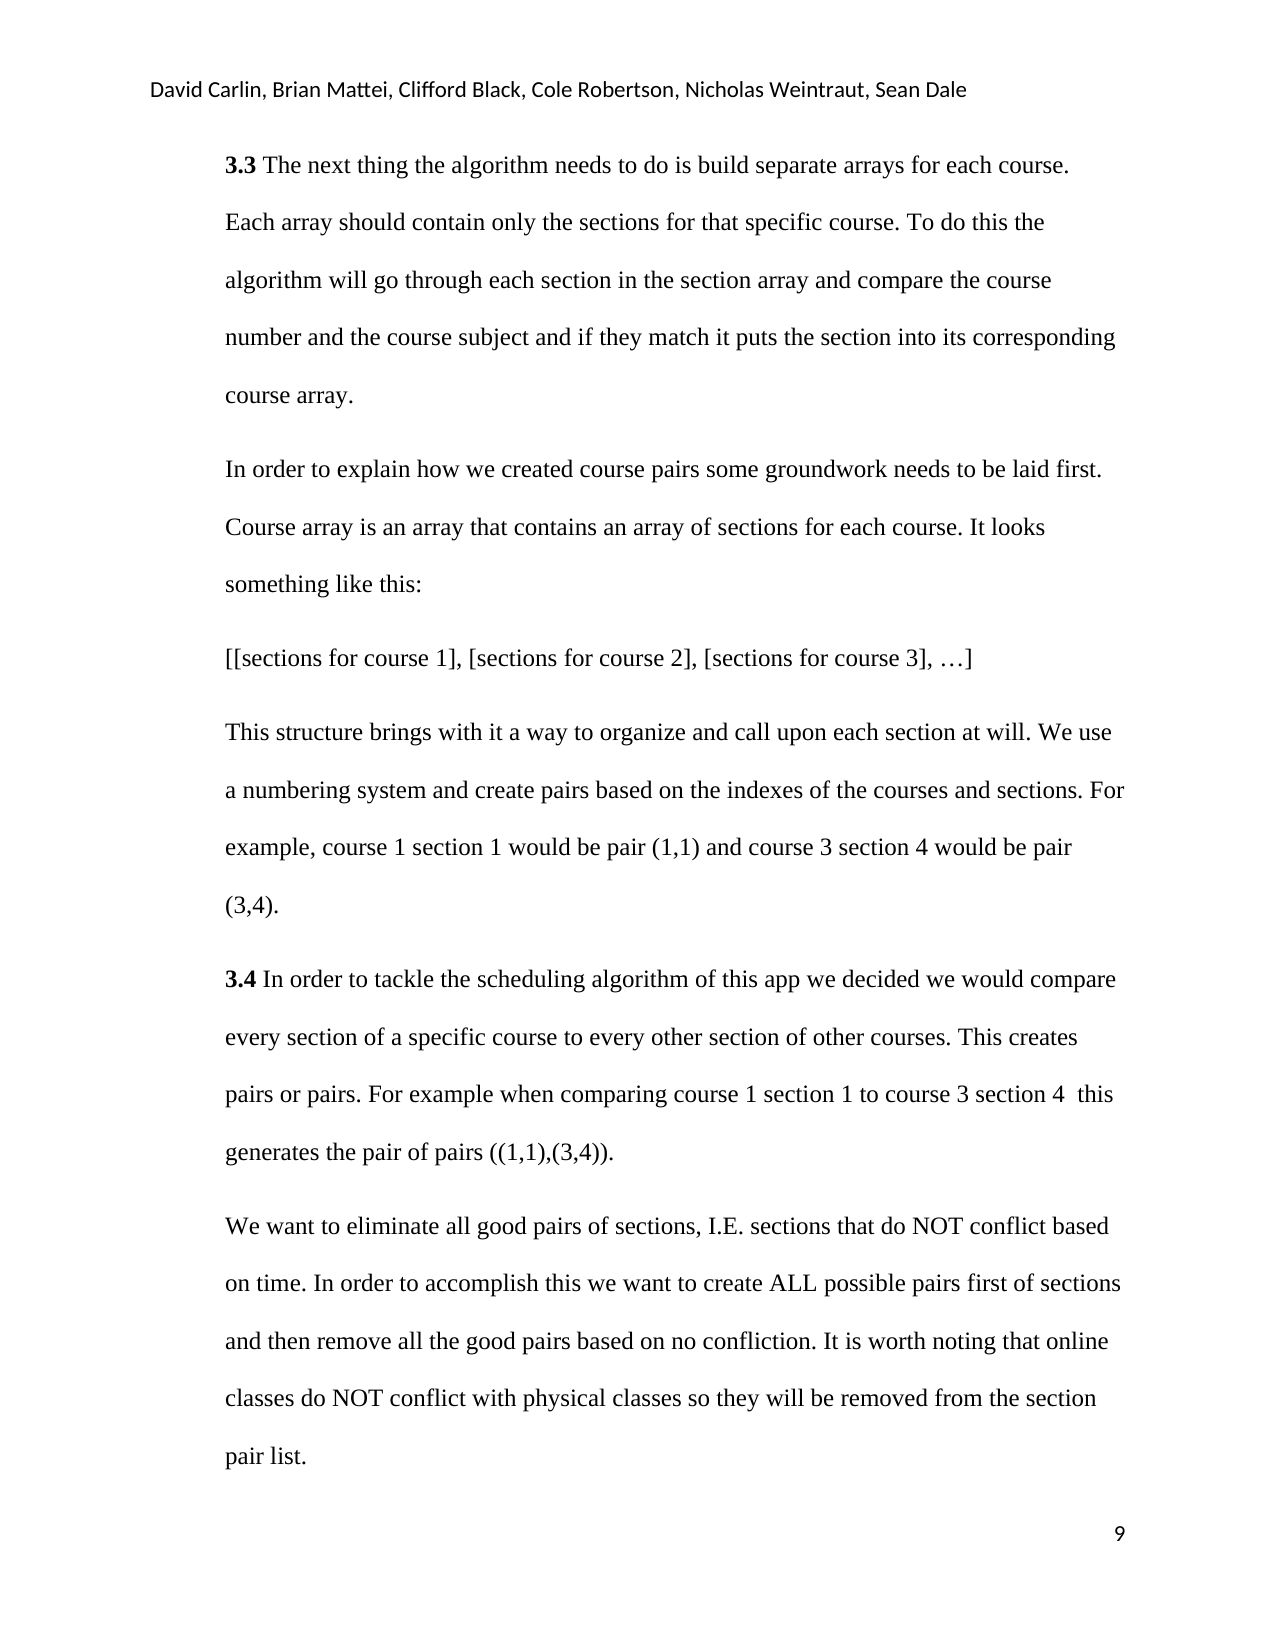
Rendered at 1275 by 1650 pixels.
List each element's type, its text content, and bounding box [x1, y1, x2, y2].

text 3.3 The next thing the algorithm needs to do is build separate arrays for each course. Each array should contain only the sections for that specific course. To do this the algorithm will go through each section in the section array and compare the course number and the course subject and if they match it puts the section into its corresponding course array. [225, 150, 1125, 409]
text In order to explain how we created course pairs some groundwork needs to be laid first. Course array is an array that contains an array of sections for each course. It looks something like this: [225, 454, 1125, 598]
text [[sections for course 1], [sections for course 2], [sections for course 3], …] [225, 643, 1125, 672]
text We want to eliminate all good pairs of sections, I.E. sections that do NOT conflict based on time. In order to accomplish this we want to create ALL possible pairs first of sections and then remove all the good pairs based on no confliction. It is worth noting that online classes do NOT conflict with physical classes so they will be removed from the section pair list. [225, 1211, 1125, 1469]
text This structure brings with it a way to organize and call upon each section at will. We use a numbering system and create pairs based on the indexes of the courses and sections. For example, course 1 section 1 would be pair (1,1) and course 3 section 4 would be pair (3,4). [225, 717, 1125, 919]
text 3.4 In order to tackle the scheduling algorithm of this app we decided we would compare every section of a specific course to every other section of other courses. This creates pairs or pairs. For example when comparing course 1 section 1 to course 3 section 4 this generates the pair of pairs ((1,1),(3,4)). [225, 964, 1125, 1165]
